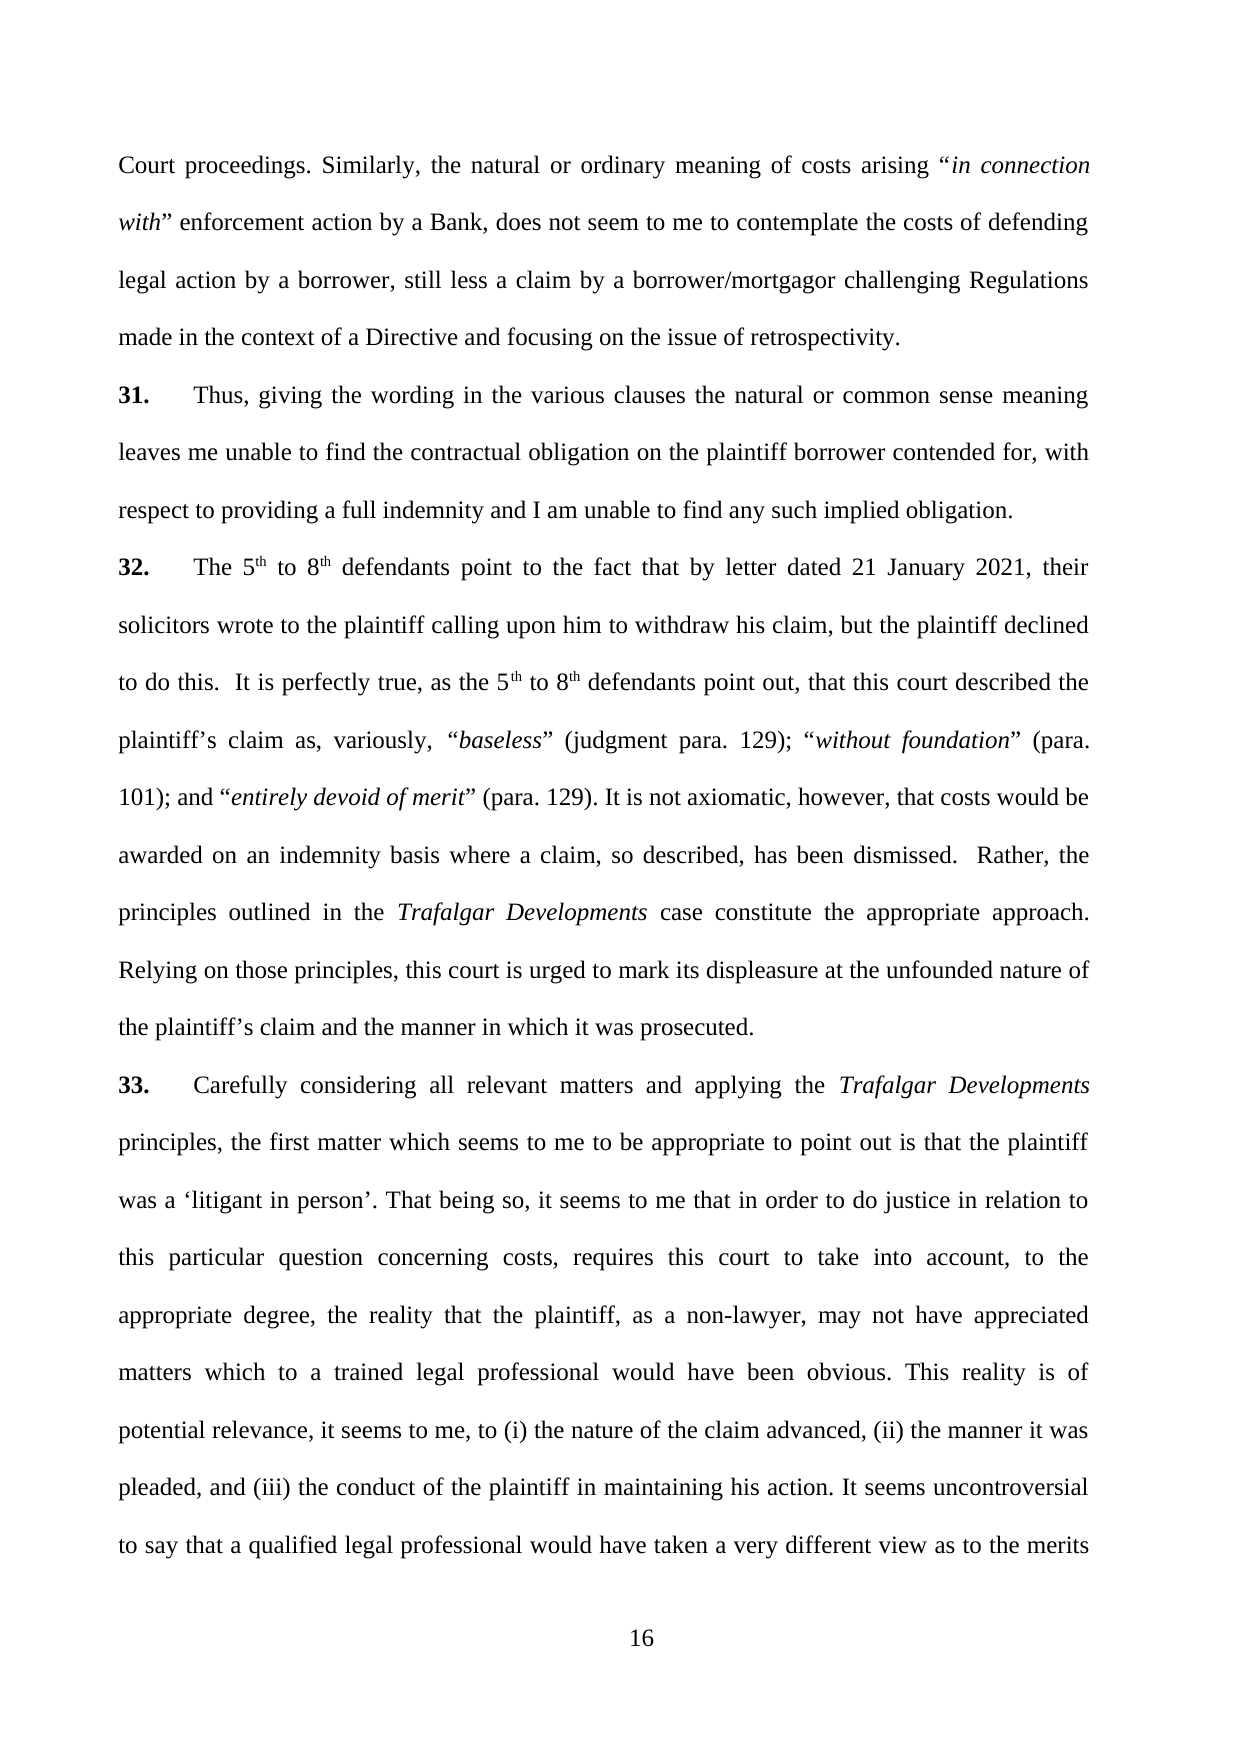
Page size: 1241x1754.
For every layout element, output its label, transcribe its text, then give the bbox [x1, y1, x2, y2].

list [118, 1070, 1090, 1559]
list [118, 150, 1090, 351]
list The 5th to 8th defendants point to the fact that by letter dated 21 January 2021, their solicitors wrote to the plaintiff calling upon him to withdraw his claim, but the plaintiff declined to do this. It is perfectly true, as the 5th to 8th defendants point out, that this court described the plaintiff’s claim as, variously, “baseless” (judgment para. 129); “without foundation” (para. 101); and “entirely devoid of merit” (para. 129). It is not axiomatic, however, that costs would be awarded on an indemnity basis where a claim, so described, has been dismissed. Rather, the principles outlined in the Trafalgar Developments case constitute the appropriate approach. Relying on those principles, this court is urged to mark its displeasure at the unfounded nature of the plaintiff’s claim and the manner in which it was prosecuted. [118, 552, 1090, 1041]
list Thus, giving the wording in the various clauses the natural or common sense meaning leaves me unable to find the contractual obligation on the plaintiff borrower contended for, with respect to providing a full indemnity and I am unable to find any such implied obligation. [118, 380, 1090, 524]
